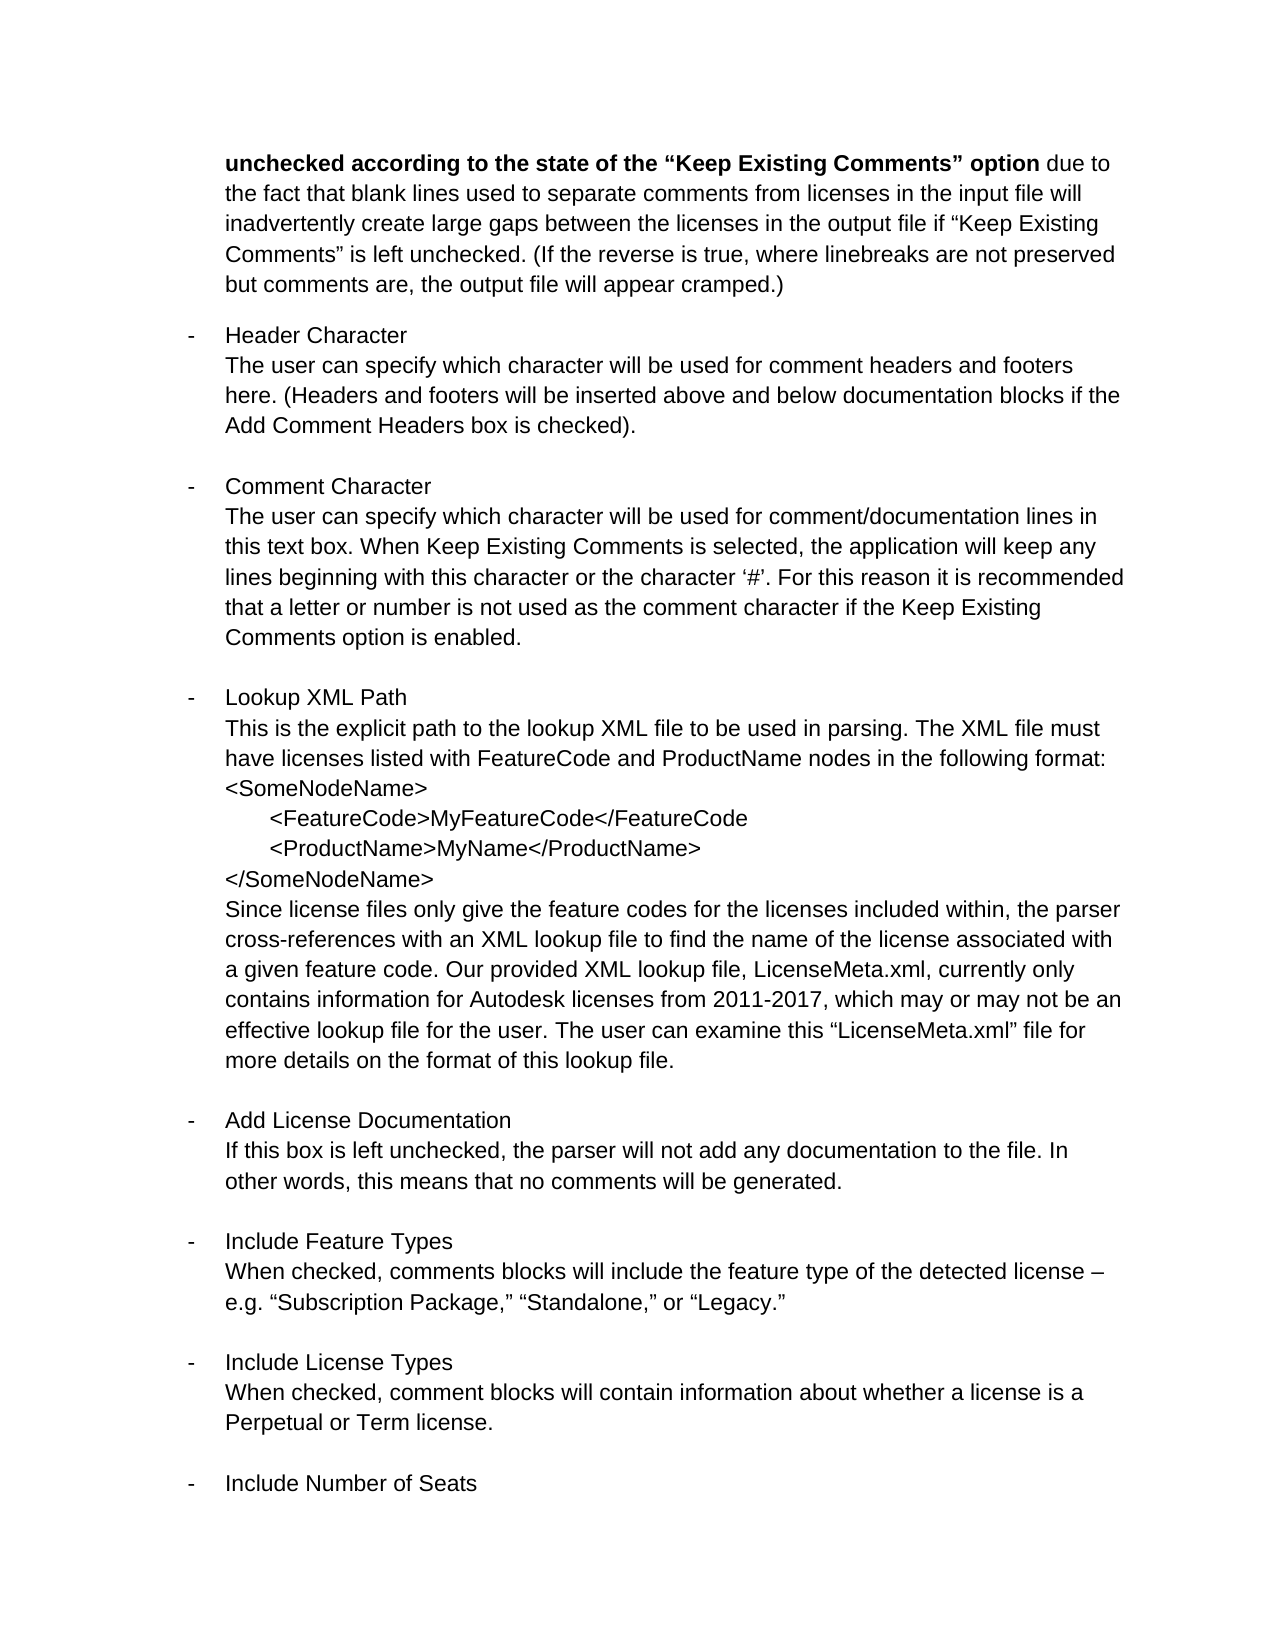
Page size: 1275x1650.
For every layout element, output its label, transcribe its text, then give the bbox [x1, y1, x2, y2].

list When checked, comments blocks will include the feature type of the detected license – e.g. “Subscription Package,” “Standalone,” or “Legacy.” [225, 1258, 1125, 1315]
list Add License Documentation [187, 1107, 1125, 1134]
list <ProductName>MyName</ProductName> [225, 835, 1125, 862]
list Include Feature Types [187, 1228, 1125, 1254]
list Since license files only give the feature codes for the licenses included within, the parser cross-references with an XML lookup file to find the name of the license associated with a given feature code. Our provided XML lookup file, LicenseMeta.xml, currently only contains information for Autodesk licenses from 2011-2017, which may or may not be an effective lookup file for the user. The user can examine this “LicenseMeta.xml” file for more details on the format of this lookup file. [225, 896, 1125, 1073]
list Lookup XML Path [187, 684, 1125, 711]
list Comment Character [187, 473, 1125, 499]
list If this box is left unchecked, the parser will not add any documentation to the file. In other words, this means that no comments will be generated. [225, 1137, 1125, 1194]
list </SomeNodeName> [225, 866, 1125, 892]
list Include License Types [187, 1349, 1125, 1375]
list <SomeNodeName> [225, 775, 1125, 801]
list This is the explicit path to the lookup XML file to be used in parsing. The XML file must have licenses listed with FeatureCode and ProductName nodes in the following format: [225, 714, 1125, 771]
list <FeatureCode>MyFeatureCode</FeatureCode [225, 805, 1125, 832]
list The user can specify which character will be used for comment headers and footers here. (Headers and footers will be inserted above and below documentation blocks if the Add Comment Headers box is checked). [225, 352, 1125, 439]
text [225, 150, 1125, 297]
list When checked, comment blocks will contain information about whether a license is a Perpetual or Term license. [225, 1379, 1125, 1436]
list The user can specify which character will be used for comment/documentation lines in this text box. When Keep Existing Comments is selected, the application will keep any lines beginning with this character or the character ‘#’. For this reason it is recommended that a letter or number is not used as the comment character if the Keep Existing Comments option is enabled. [225, 503, 1125, 650]
list Include Number of Seats [187, 1470, 1125, 1496]
list Header Character [187, 322, 1125, 348]
